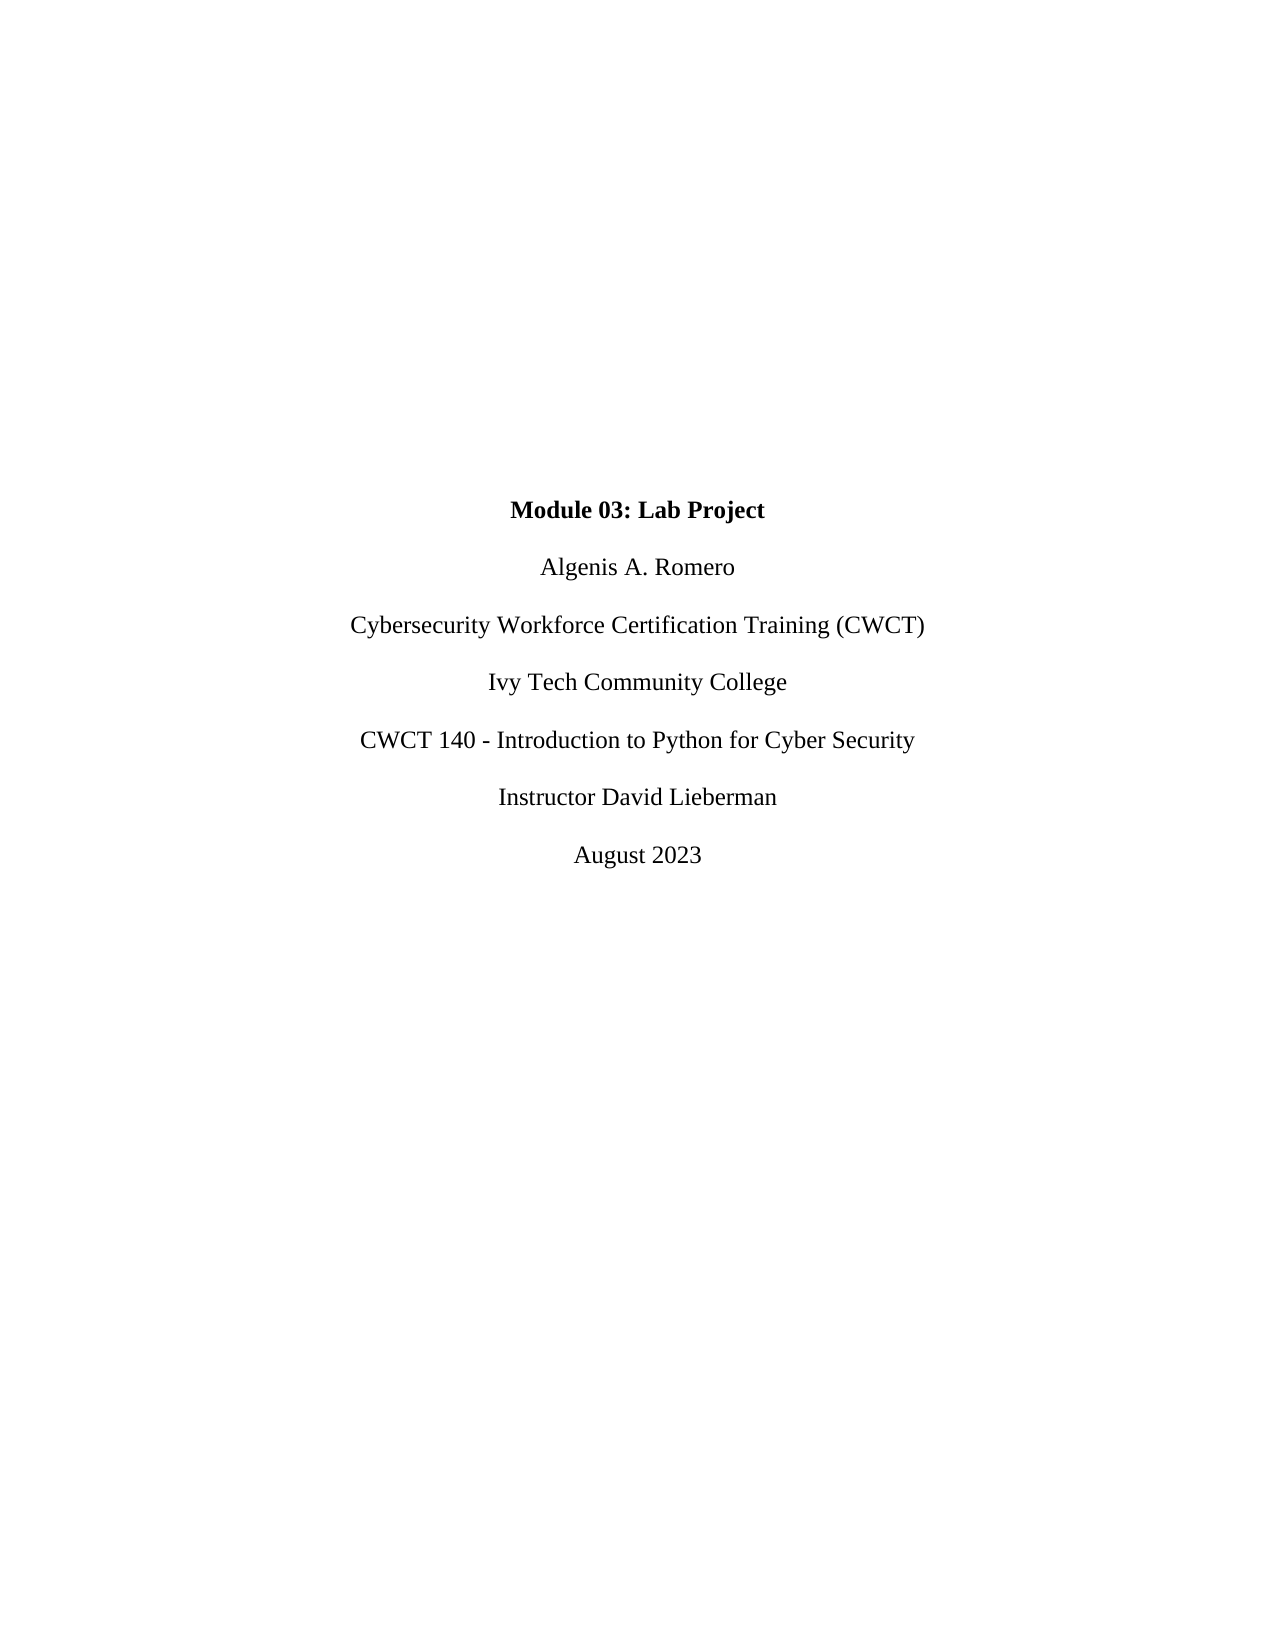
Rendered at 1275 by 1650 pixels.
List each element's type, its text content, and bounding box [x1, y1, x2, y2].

text Cybersecurity Workforce Certification Training (CWCT) [150, 610, 1125, 639]
text Algenis A. Romero [150, 552, 1125, 581]
text Ivy Tech Community College [150, 667, 1125, 696]
text August 2023 [150, 840, 1125, 869]
text Module 03: Lab Project [150, 495, 1125, 524]
text Instructor David Lieberman [150, 782, 1125, 811]
text CWCT 140 - Introduction to Python for Cyber Security [150, 725, 1125, 754]
